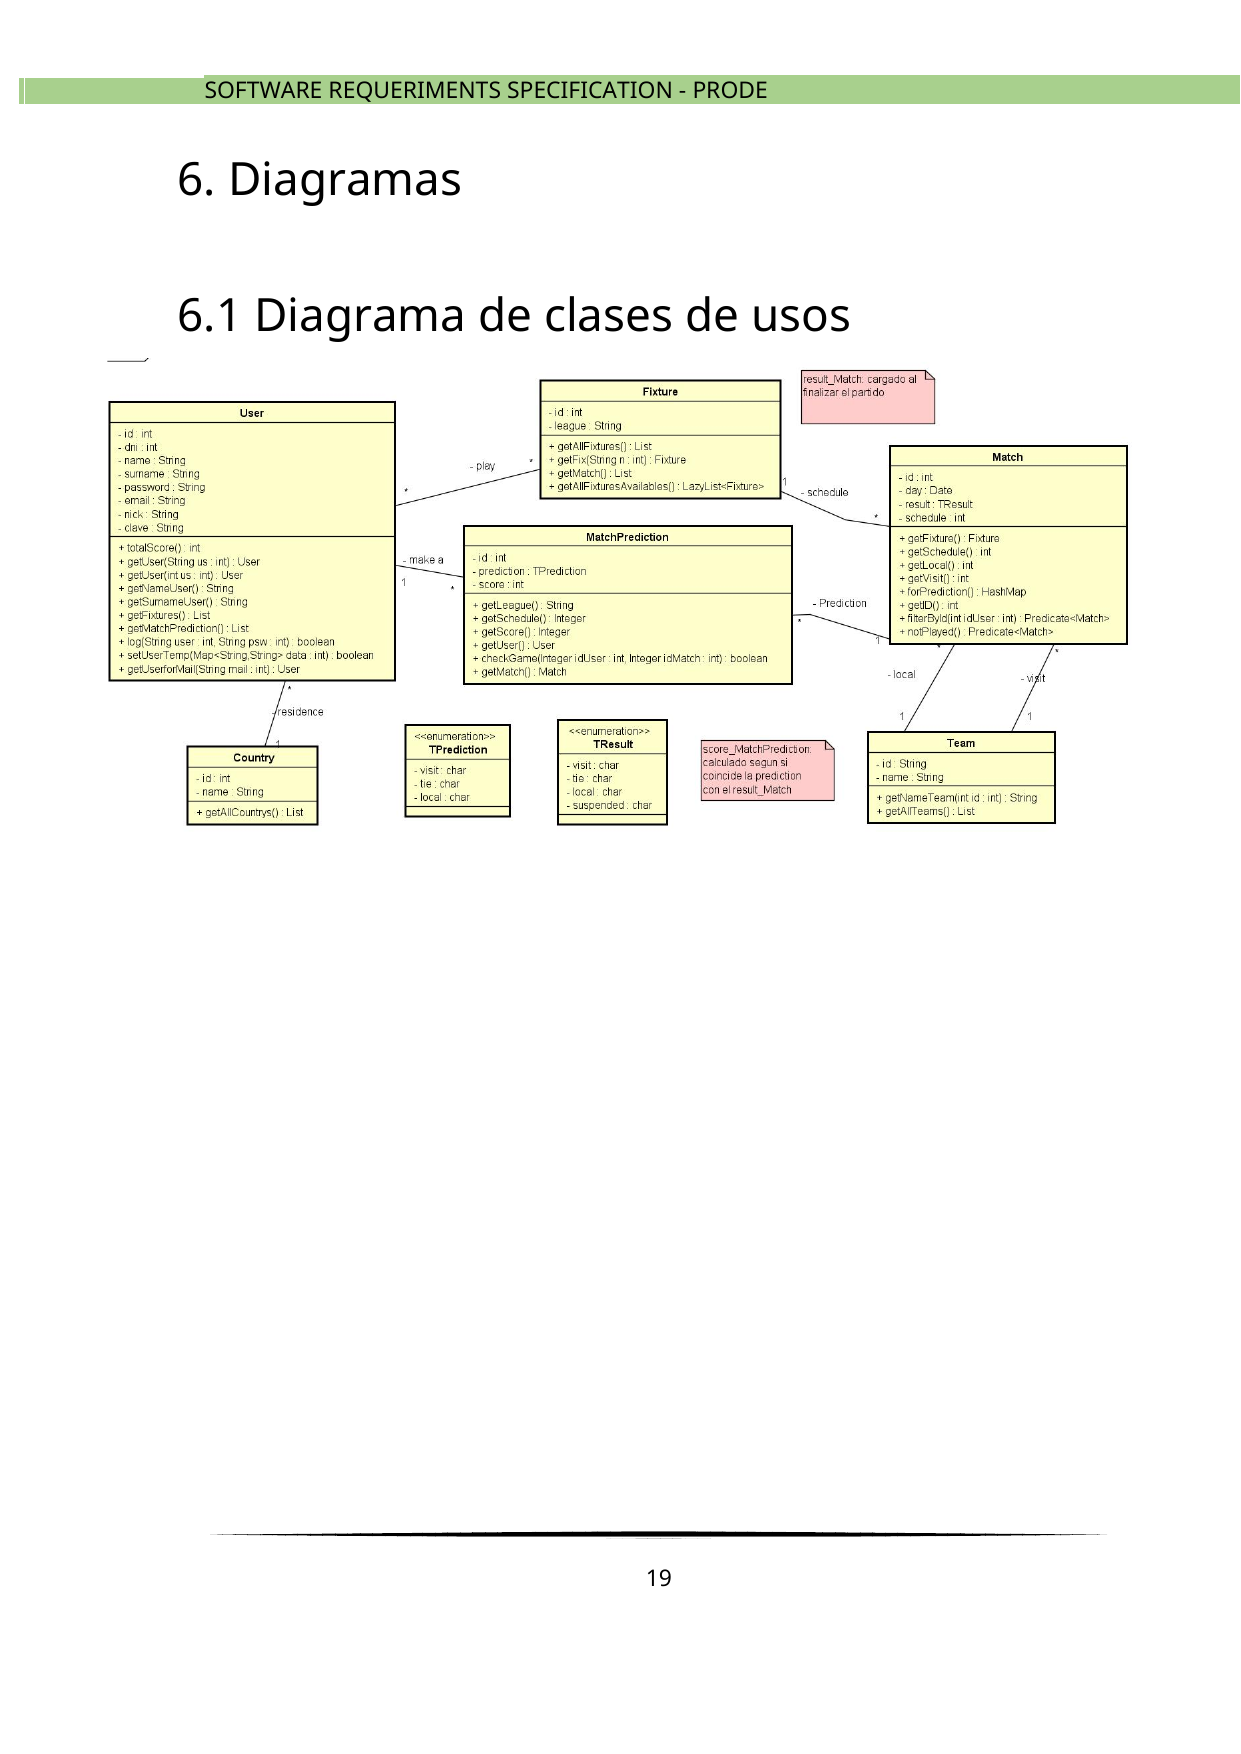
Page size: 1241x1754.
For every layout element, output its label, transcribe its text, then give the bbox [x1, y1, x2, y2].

picture [107, 358, 1133, 949]
text 6.1 Diagrama de clases de usos [177, 282, 1153, 345]
picture [210, 1530, 1108, 1539]
subtitle 6. Diagramas [177, 147, 1153, 209]
